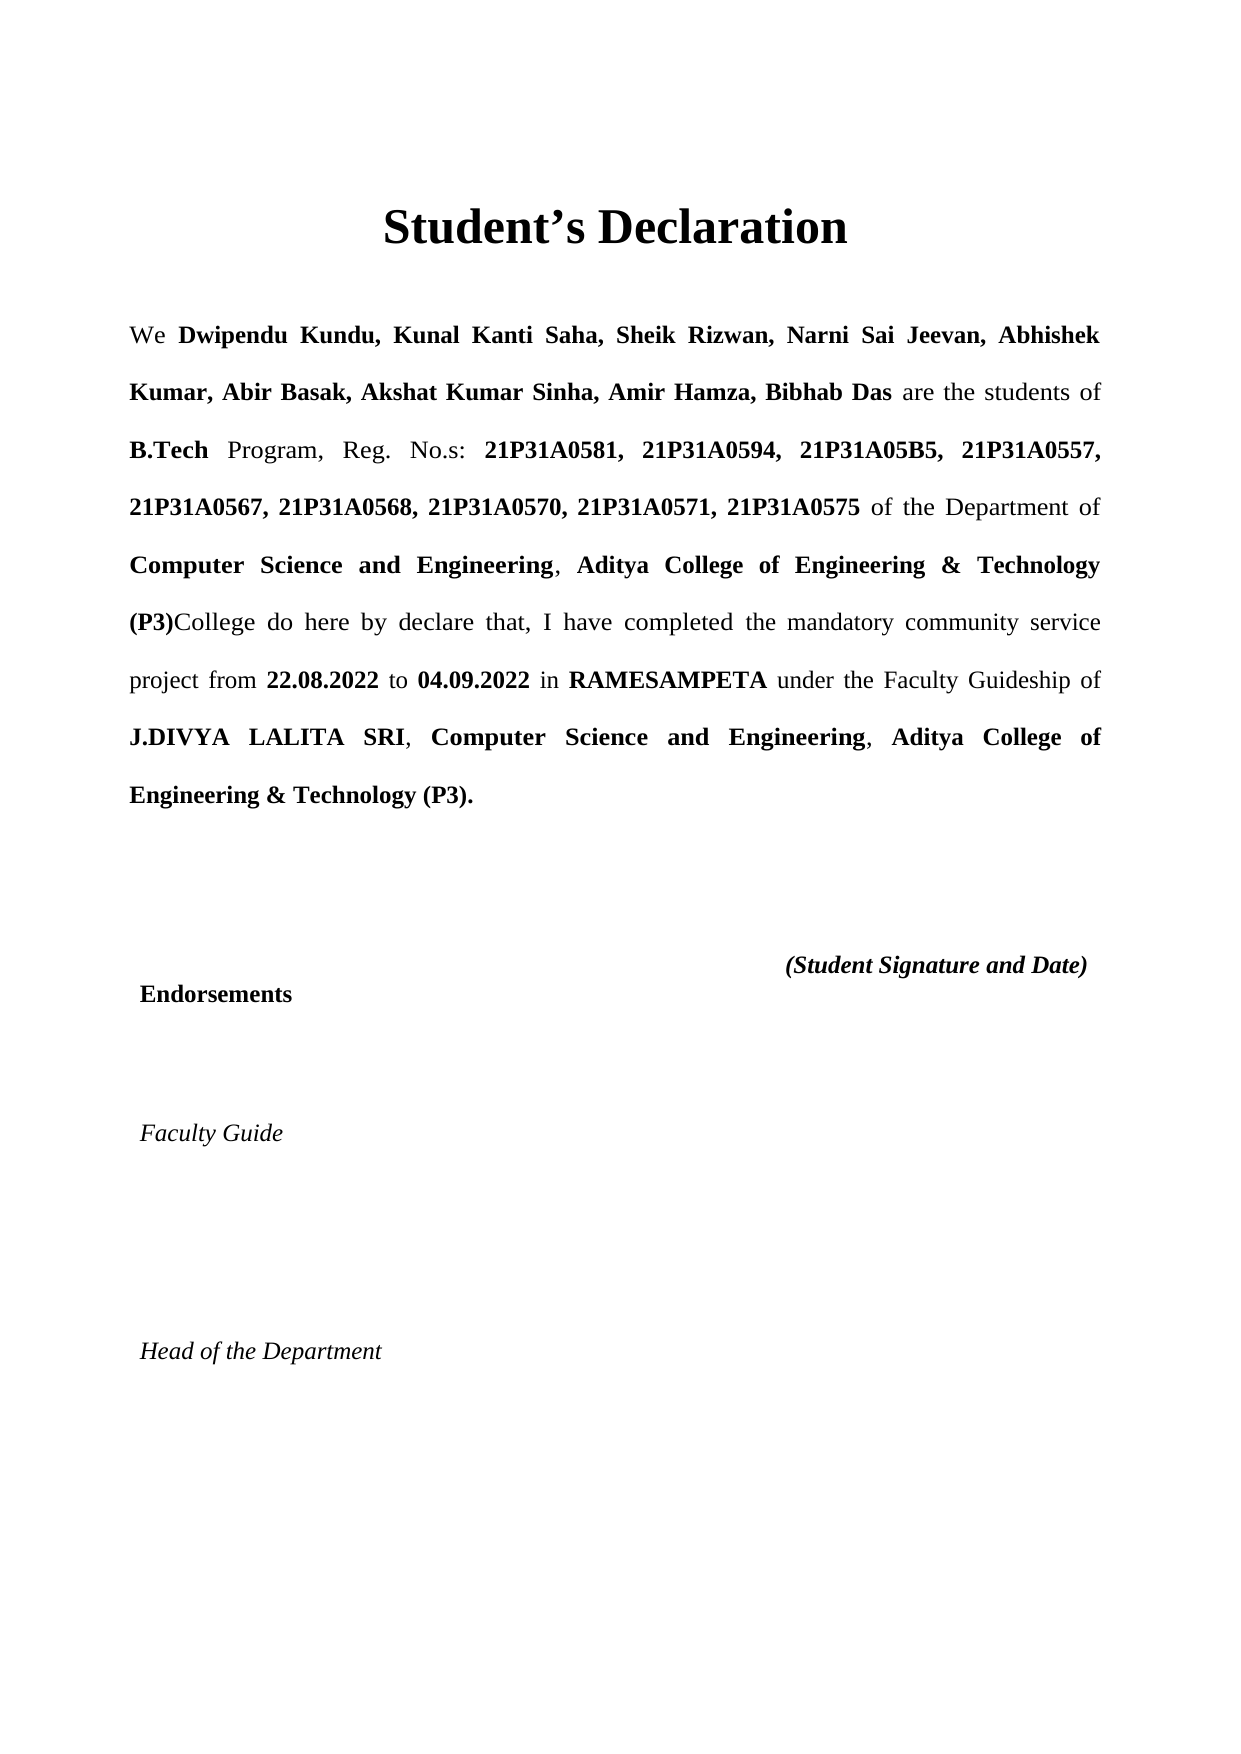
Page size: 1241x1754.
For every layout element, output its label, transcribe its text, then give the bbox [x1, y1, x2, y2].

subtitle Student’s Declaration [129, 197, 1101, 254]
text (Student Signature and Date) [129, 950, 1091, 979]
text Faculty Guide [139, 1118, 1103, 1147]
text We Dwipendu Kundu, Kunal Kanti Saha, Sheik Rizwan, Narni Sai Jeevan, Abhishek Kumar, Abir Basak, Akshat Kumar Sinha, Amir Hamza, Bibhab Das are the students of B.Tech Program, Reg. No.s: 21P31A0581, 21P31A0594, 21P31A05B5, 21P31A0557, 21P31A0567, 21P31A0568, 21P31A0570, 21P31A0571, 21P31A0575 of the Department of Computer Science and Engineering, Aditya College of Engineering & Technology (P3)College do here by declare that, I have completed the mandatory community service project from 22.08.2022 to 04.09.2022 in RAMESAMPETA under the Faculty Guideship of J.DIVYA LALITA SRI, Computer Science and Engineering, Aditya College of Engineering & Technology (P3). [129, 320, 1101, 808]
text Head of the Department [139, 1336, 1103, 1364]
text Endorsements [139, 979, 1103, 1008]
